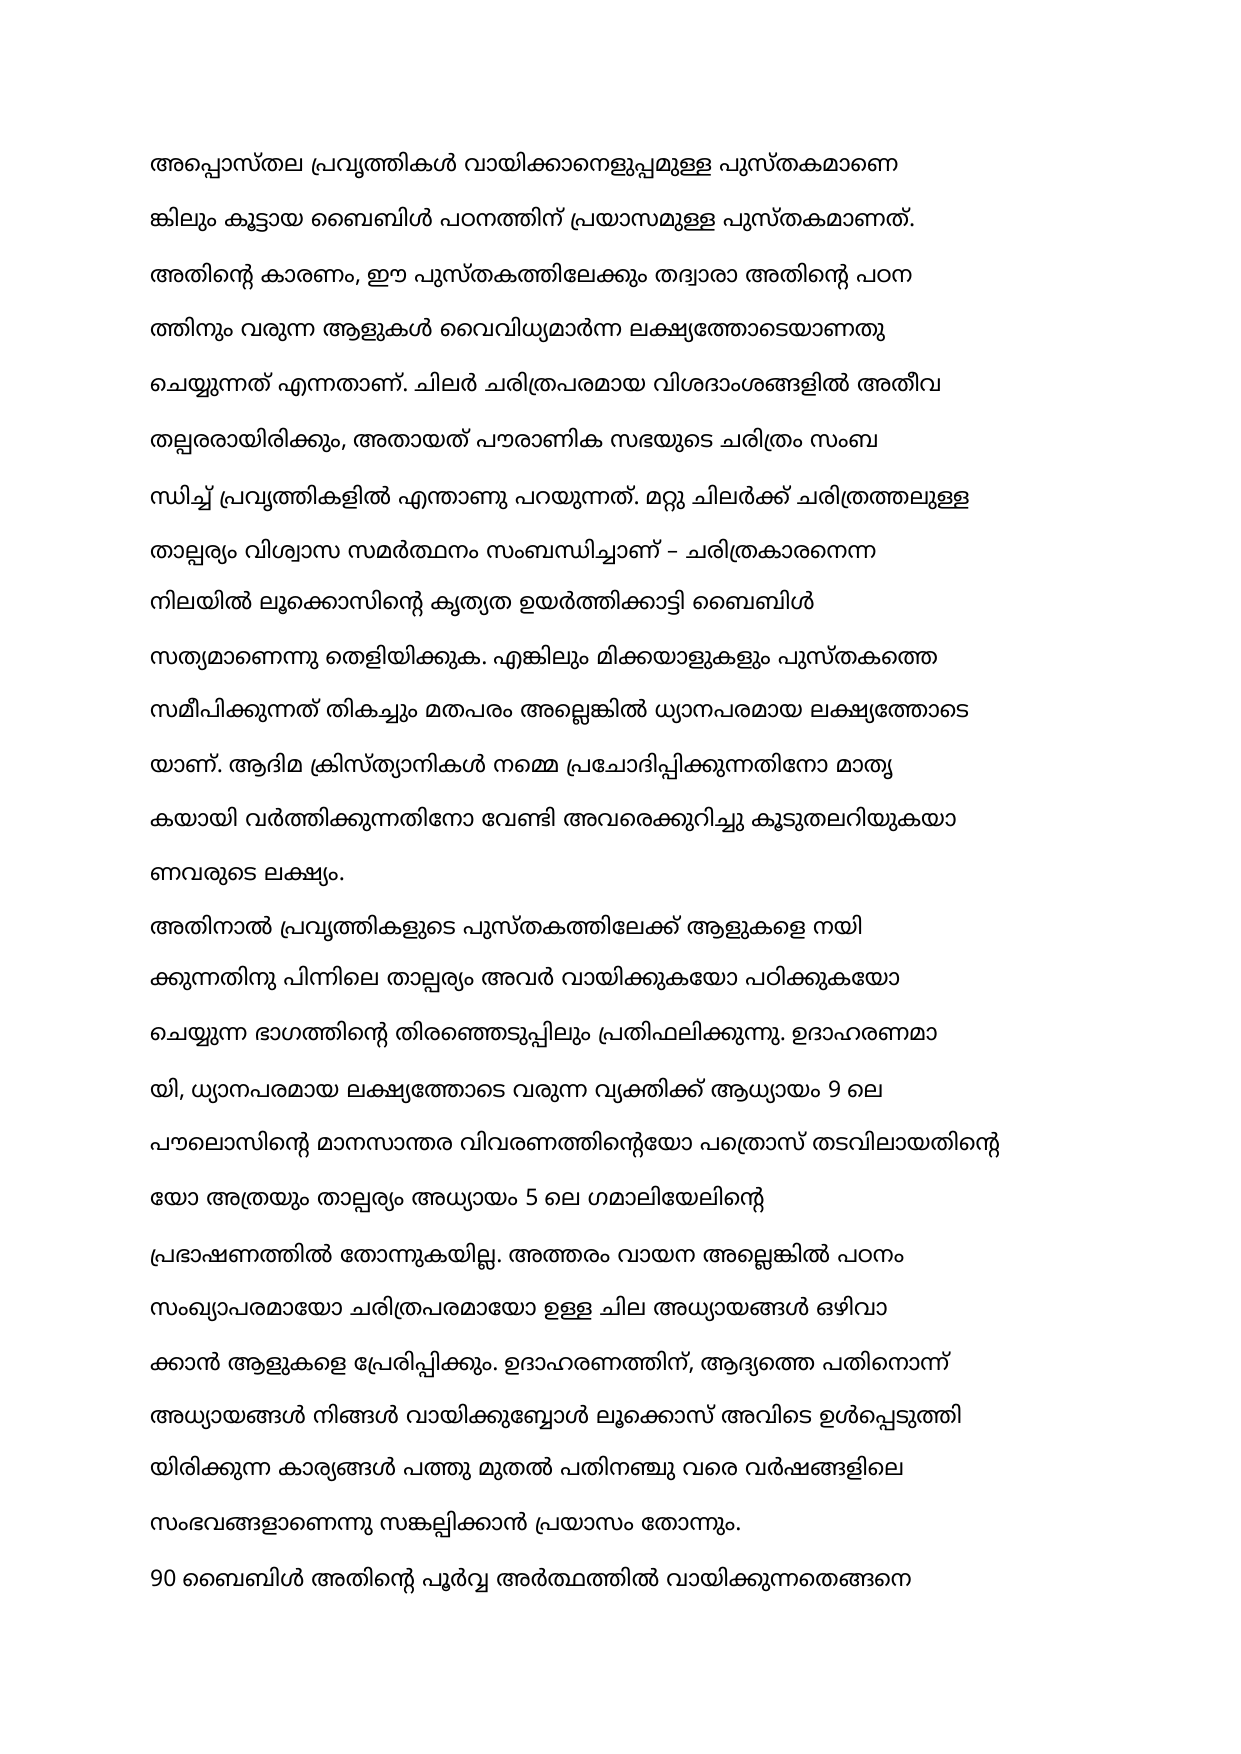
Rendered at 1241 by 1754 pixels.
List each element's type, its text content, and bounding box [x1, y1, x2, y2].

text അതിനാൽ പ്രവൃത്തികളുടെ പുസ്തകത്തിലേക്ക് ആളുകളെ നയി [150, 913, 1090, 939]
text സമീപിക്കുന്നത് തികച്ചും മതപരം അല്ലെങ്കിൽ ധ‍്യാനപരമായ ലക്ഷ‍്യത്തോടെ [150, 696, 1090, 723]
text ക്കുന്നതിനു പിന്നിലെ താല്പര‍്യം അവർ വായിക്കുകയോ പഠിക്കുകയോ [150, 964, 1090, 991]
text യിരിക്കുന്ന കാര‍്യങ്ങൾ പത്തു മുതൽ പതിനഞ്ചു വരെ വർഷങ്ങളിലെ [150, 1454, 1090, 1481]
text ക്കാൻ ആളുകളെ പ്രേരിപ്പിക്കും. ഉദാഹരണത്തിന്, ആദ‍്യത്തെ പതിനൊന്ന് [150, 1346, 1090, 1377]
text സംഭവങ്ങളാണെന്നു സങ്കല്പിക്കാൻ പ്രയാസം തോന്നും. [150, 1506, 1090, 1537]
text യോ അത്രയും താല്പര‍്യം അധ‍്യായം 5 ലെ ഗമാലിയേലിന്റെ [150, 1181, 1090, 1212]
text ത്തിനും വരുന്ന ആളുകൾ വൈവിധ‍്യമാർന്ന ലക്ഷ‍്യത്തോടെയാണതു [150, 315, 1090, 342]
text 90 ബൈബിൾ അതിന്റെ പൂർവ്വ അർത്ഥത്തിൽ വായിക്കുന്നതെങ്ങനെ [150, 1562, 1090, 1593]
text ണവരുടെ ലക്ഷ‍്യം. [150, 856, 1090, 887]
text ചെയ്യുന്ന ഭാഗത്തിന്റെ തിരഞ്ഞെടുപ്പിലും പ്രതിഫലിക്കുന്നു. ഉദാഹരണമാ [150, 1016, 1090, 1047]
text യി, ധ‍്യാനപരമായ ലക്ഷ‍്യത്തോടെ വരുന്ന വ‍്യക്തിക്ക് ആധ‍്യായം 9 ലെ [150, 1073, 1090, 1104]
text നിലയിൽ ലൂക്കൊസിന്റെ കൃത‍്യത ഉയർത്തിക്കാട്ടി ബൈബിൾ [150, 588, 1090, 615]
text കയായി വർത്തിക്കുന്നതിനോ വേണ്ടി അവരെക്കുറിച്ചു കൂടുതലറിയുകയാ [150, 805, 1090, 831]
text പൗലൊസിന്റെ മാനസാന്തര വിവരണത്തിന്റെയോ പത്രൊസ് തടവിലായതിന്റെ [150, 1129, 1090, 1156]
text അപ്പൊസ്തല പ്രവൃത്തികൾ വായിക്കാനെളുപ്പമുള്ള പുസ്തകമാണെ [150, 150, 1090, 177]
text തല്പരരായിരിക്കും, അതായത് പൗരാണിക സഭയുടെ ചരിത്രം സംബ [150, 423, 1090, 454]
text സംഖ‍്യാപരമായോ ചരിത്രപരമായോ ഉള്ള ചില അധ‍്യായങ്ങൾ ഒഴിവാ [150, 1294, 1090, 1321]
text ന്ധിച്ച് പ്രവൃത്തികളിൽ എന്താണു പറയുന്നത്. മറ്റു ചിലർക്ക് ചരിത്രത്തലുള്ള [150, 480, 1090, 511]
text പ്രഭാഷണത്തിൽ തോന്നുകയില്ല. അത്തരം വായന അല്ലെങ്കിൽ പഠനം [150, 1238, 1090, 1269]
text താല്പര‍്യം വിശ്വാസ സമർത്ഥനം സംബന്ധിച്ചാണ് – ചരിത്രകാരനെന്ന [150, 537, 1090, 563]
text യാണ്. ആദിമ ക്രിസ്ത‍്യാനികൾ നമ്മെ പ്രചോദിപ്പിക്കുന്നതിനോ മാതൃ [150, 748, 1090, 779]
text ചെയ്യുന്നത് എന്നതാണ്. ചിലർ ചരിത്രപരമായ വിശദാംശങ്ങളിൽ അതീവ [150, 366, 1090, 398]
text അധ‍്യായങ്ങൾ നിങ്ങൾ വായിക്കുബ്ബോൾ ലൂക്കൊസ് അവിടെ ഉൾപ്പെടുത്തി [150, 1403, 1090, 1429]
text സത‍്യമാണെന്നു തെളിയിക്കുക. എങ്കിലും മിക്കയാളുകളും പുസ്തകത്തെ [150, 640, 1090, 671]
text അതിന്റെ കാരണം, ഈ പുസ്തകത്തിലേക്കും തദ്വാരാ അതിന്റെ പഠന [150, 258, 1090, 289]
text ങ്കിലും കൂട്ടായ ബൈബിൾ പഠനത്തിന് പ്രയാസമുള്ള പുസ്തകമാണത്. [150, 201, 1090, 233]
